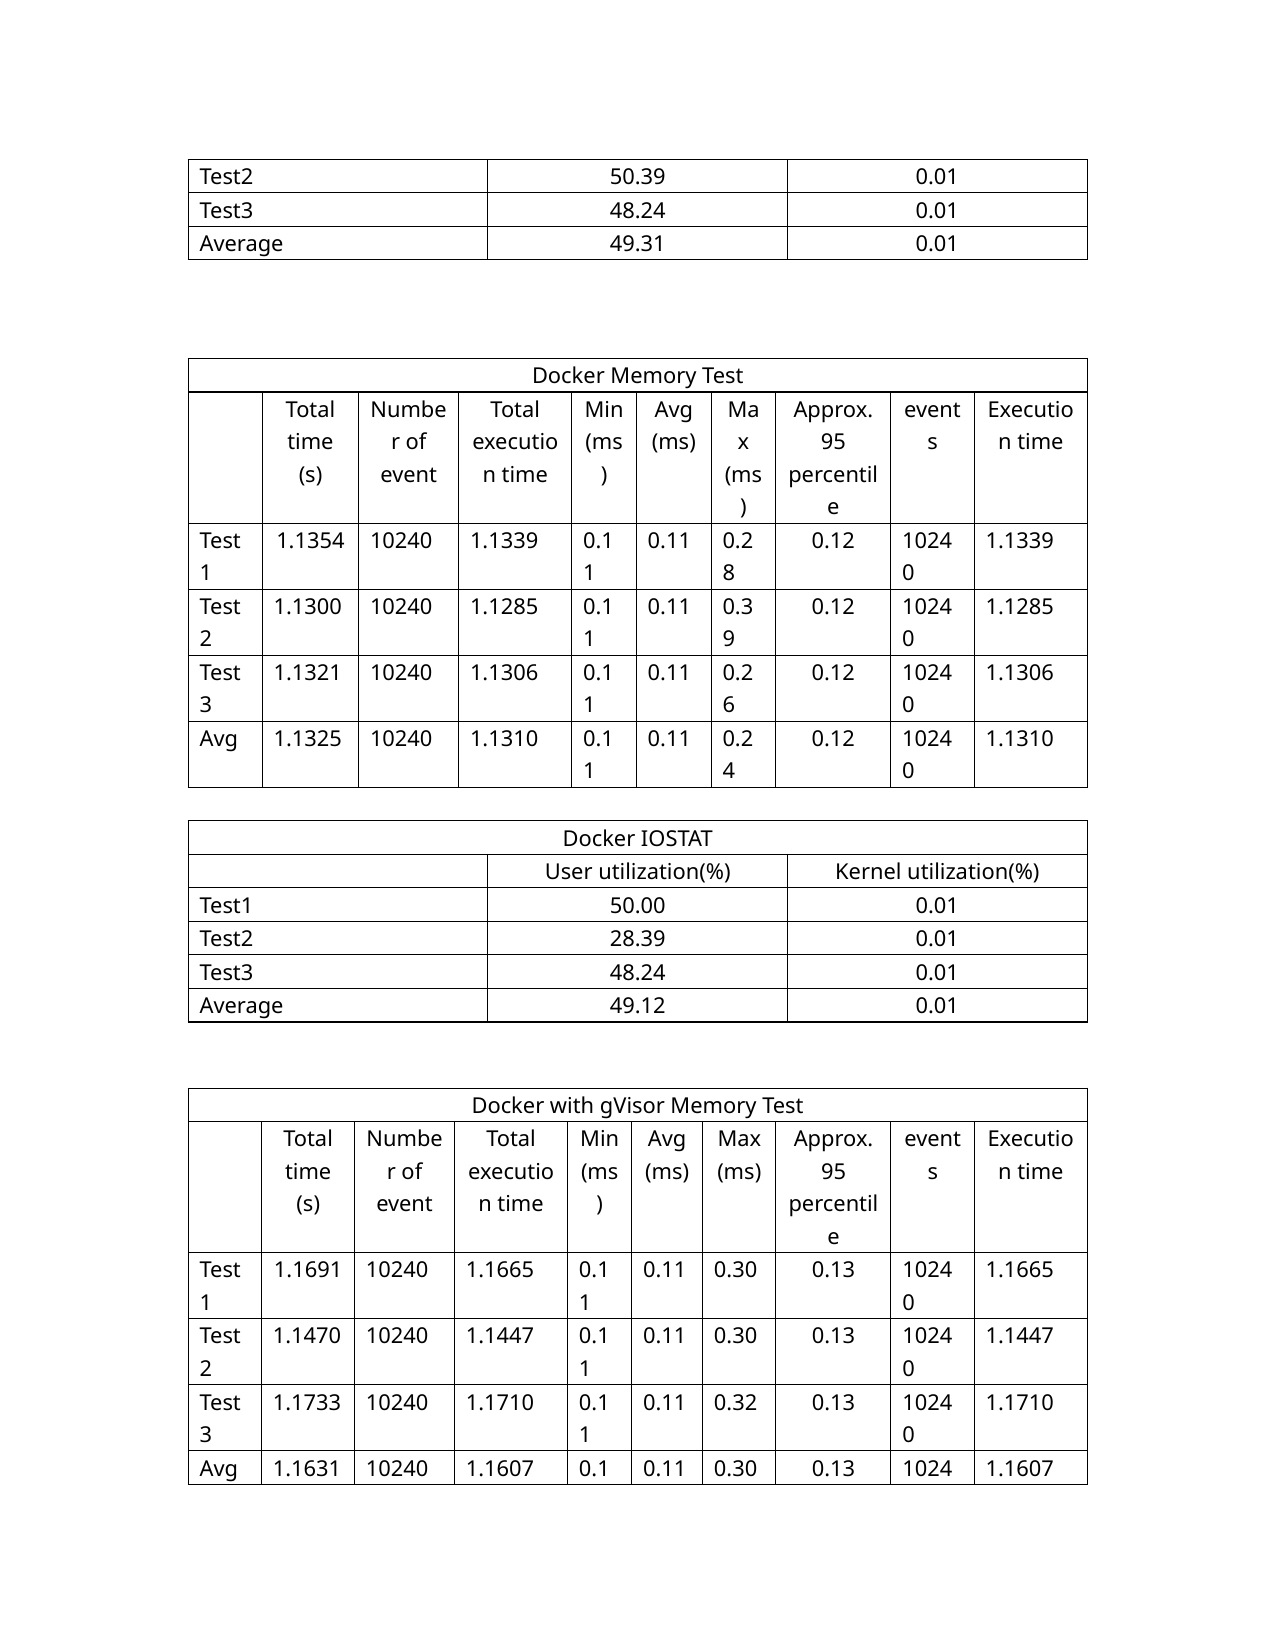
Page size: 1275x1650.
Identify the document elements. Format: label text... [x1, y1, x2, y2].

table_cell 0.26 [712, 656, 775, 721]
table_cell 1.1285 [459, 590, 571, 654]
table_cell 0.11 [572, 590, 636, 654]
table_cell Test2 [189, 590, 262, 654]
table_cell 0.01 [788, 922, 1087, 954]
table_cell 1.1631 [262, 1451, 354, 1484]
table_cell 49.12 [488, 989, 787, 1021]
table_cell 0.11 [568, 1451, 631, 1484]
table_cell 0.13 [776, 1319, 890, 1384]
table_cell Test2 [189, 1319, 261, 1384]
table_cell 0.306 [703, 1451, 775, 1484]
table_cell 0.30 [703, 1319, 775, 1384]
table_cell 0.11 [632, 1253, 702, 1318]
table_cell 0.01 [788, 955, 1087, 988]
table_cell Approx. 95 percentile [776, 1122, 890, 1252]
table_cell 1.1665 [975, 1253, 1087, 1318]
table_cell Test3 [189, 656, 262, 721]
table_cell 10240 [891, 1451, 974, 1484]
table_cell 1.1607 [455, 1451, 567, 1484]
table_cell 0.11 [632, 1385, 702, 1450]
table_cell Test1 [189, 524, 262, 588]
table_cell 0.11 [637, 524, 711, 588]
table_cell 0.01 [788, 193, 1087, 226]
table_cell 10240 [891, 590, 974, 654]
table_cell 0.01 [788, 227, 1087, 259]
table_cell Total execution time [459, 393, 571, 522]
table_cell 0.11 [568, 1253, 631, 1318]
table_cell 0.11 [572, 656, 636, 721]
table_cell 0.12 [776, 524, 890, 588]
table_cell Approx. 95 percentile [776, 393, 890, 522]
table_cell 0.30 [703, 1253, 775, 1318]
table_cell 1.1733 [262, 1385, 354, 1450]
table_cell 28.39 [488, 922, 787, 954]
table_cell 0.01 [788, 888, 1087, 921]
table_cell 10240 [359, 590, 458, 654]
table_header Docker IOSTAT [189, 821, 1087, 854]
table_cell 10240 [359, 656, 458, 721]
table_cell 1.1325 [263, 722, 358, 787]
table_cell 1.1607 [975, 1451, 1087, 1484]
table_cell Avg [189, 1451, 261, 1484]
table_cell [189, 1122, 261, 1252]
table_cell Test3 [189, 1385, 261, 1450]
table_cell 10240 [891, 722, 974, 787]
table_cell Kernel utilization(%) [788, 855, 1087, 887]
table_cell Max (ms) [703, 1122, 775, 1252]
table_cell 1.1447 [975, 1319, 1087, 1384]
table_cell 0.11 [637, 656, 711, 721]
table_cell 0.11 [632, 1319, 702, 1384]
table_cell Test1 [189, 1253, 261, 1318]
table_cell 0.01 [788, 160, 1087, 192]
table_cell 0.32 [703, 1385, 775, 1450]
table_cell 10240 [891, 1253, 974, 1318]
table_cell 0.12 [776, 590, 890, 654]
table_cell 10240 [891, 656, 974, 721]
table_cell 1.1306 [975, 656, 1087, 721]
table_cell [189, 393, 262, 522]
table_cell 48.24 [488, 193, 787, 226]
table_cell 10240 [355, 1451, 454, 1484]
table_cell User utilization(%) [488, 855, 787, 887]
table_cell [189, 855, 487, 887]
table_cell Total execution time [455, 1122, 567, 1252]
table_cell Min (ms) [572, 393, 636, 522]
table_cell Avg (ms) [637, 393, 711, 522]
table_cell Test3 [189, 955, 487, 988]
table_cell Average [189, 989, 487, 1021]
table_cell 1.1310 [975, 722, 1087, 787]
table_cell 1.1710 [455, 1385, 567, 1450]
table_cell 0.24 [712, 722, 775, 787]
table_cell 0.11 [568, 1385, 631, 1450]
table_cell events [891, 1122, 974, 1252]
table_cell 1.1354 [263, 524, 358, 588]
table_cell 0.28 [712, 524, 775, 588]
table_cell 0.12 [776, 656, 890, 721]
table_cell 1.1447 [455, 1319, 567, 1384]
table_cell 0.11 [572, 524, 636, 588]
table_cell 10240 [355, 1319, 454, 1384]
table_cell 10240 [359, 524, 458, 588]
table_cell Min (ms) [568, 1122, 631, 1252]
table_cell 0.39 [712, 590, 775, 654]
table_cell 50.00 [488, 888, 787, 921]
table_cell 10240 [891, 524, 974, 588]
table_cell Execution time [975, 393, 1087, 522]
table_cell Execution time [975, 1122, 1087, 1252]
table_cell 1.1339 [975, 524, 1087, 588]
table_cell Test2 [189, 160, 487, 192]
table_cell 1.1321 [263, 656, 358, 721]
table_cell 1.1300 [263, 590, 358, 654]
table_cell 10240 [891, 1385, 974, 1450]
table_cell 1.1306 [459, 656, 571, 721]
table_cell 0.11 [637, 590, 711, 654]
table_cell 1.1710 [975, 1385, 1087, 1450]
table_cell 10240 [891, 1319, 974, 1384]
table_cell events [891, 393, 974, 522]
table_cell 48.24 [488, 955, 787, 988]
table_cell 0.11 [632, 1451, 702, 1484]
table_cell 10240 [355, 1253, 454, 1318]
table_cell 1.1339 [459, 524, 571, 588]
table_cell 1.1470 [262, 1319, 354, 1384]
table_header Docker with gVisor Memory Test [189, 1089, 1087, 1121]
table_cell 50.39 [488, 160, 787, 192]
table_cell Avg (ms) [632, 1122, 702, 1252]
table_cell Average [189, 227, 487, 259]
table_cell 0.13 [776, 1451, 890, 1484]
table_cell 10240 [355, 1385, 454, 1450]
table_cell Total time (s) [262, 1122, 354, 1252]
table_cell Number of event [359, 393, 458, 522]
table_cell Test3 [189, 193, 487, 226]
table_cell 0.13 [776, 1385, 890, 1450]
table_cell Test1 [189, 888, 487, 921]
table_cell Test2 [189, 922, 487, 954]
table_cell Max (ms) [712, 393, 775, 522]
table_cell 0.11 [637, 722, 711, 787]
table_cell Number of event [355, 1122, 454, 1252]
table_cell Avg [189, 722, 262, 787]
table_cell 1.1691 [262, 1253, 354, 1318]
table_cell Total time (s) [263, 393, 358, 522]
table_cell 1.1285 [975, 590, 1087, 654]
table_cell 1.1665 [455, 1253, 567, 1318]
table_cell 0.12 [776, 722, 890, 787]
table_header Docker Memory Test [189, 359, 1087, 391]
table_cell 0.11 [572, 722, 636, 787]
table_cell 10240 [359, 722, 458, 787]
table_cell 0.01 [788, 989, 1087, 1021]
table_cell 49.31 [488, 227, 787, 259]
table_cell 0.11 [568, 1319, 631, 1384]
table_cell 1.1310 [459, 722, 571, 787]
table_cell 0.13 [776, 1253, 890, 1318]
